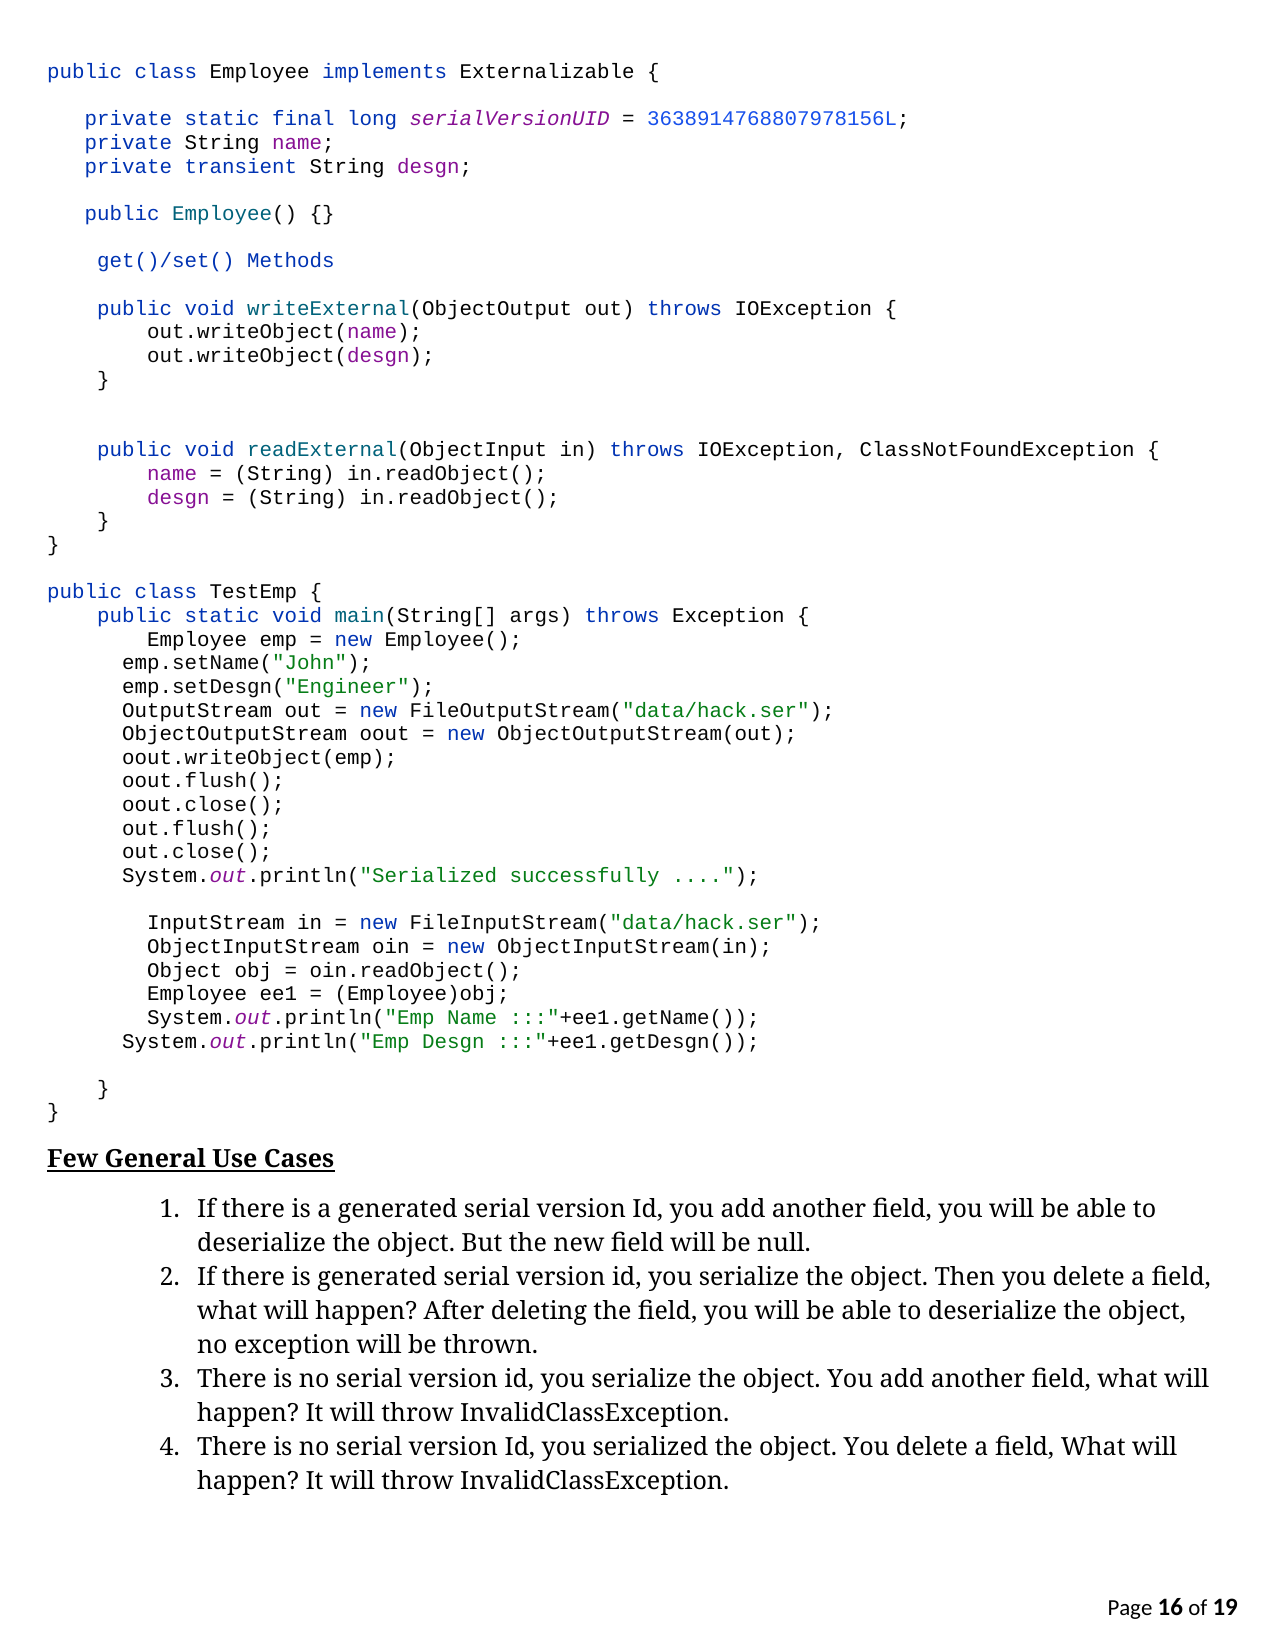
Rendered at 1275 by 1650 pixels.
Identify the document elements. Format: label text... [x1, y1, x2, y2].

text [47, 37, 1237, 558]
list There is no serial version Id, you serialized the object. You delete a field, What will happen? It will throw InvalidClassException. [159, 1429, 1222, 1497]
list If there is a generated serial version Id, you add another field, you will be able to deserialize the object. But the new field will be null. [159, 1191, 1222, 1259]
list If there is generated serial version id, you serialize the object. Then you delete a field, what will happen? After deleting the field, you will be able to deserialize the object, no exception will be thrown. [159, 1259, 1222, 1361]
text Few General Use Cases [47, 1141, 1222, 1175]
list There is no serial version id, you serialize the object. You add another field, what will happen? It will throw InvalidClassException. [159, 1361, 1222, 1429]
text public class TestEmp { public static void main(String[] args) throws Exception { Employee emp = new Employee(); emp.setName("John"); emp.setDesgn("Engineer"); OutputStream out = new FileOutputStream("data/hack.ser"); ObjectOutputStream oout = new ObjectOutputStream(out); oout.writeObject(emp); oout.flush(); oout.close(); out.flush(); out.close(); System.out.println("Serialized successfully ...."); InputStream in = new FileInputStream("data/hack.ser"); ObjectInputStream oin = new ObjectInputStream(in); Object obj = oin.readObject(); Employee ee1 = (Employee)obj; System.out.println("Emp Name :::"+ee1.getName()); System.out.println("Emp Desgn :::"+ee1.getDesgn()); } } [47, 581, 1237, 1125]
